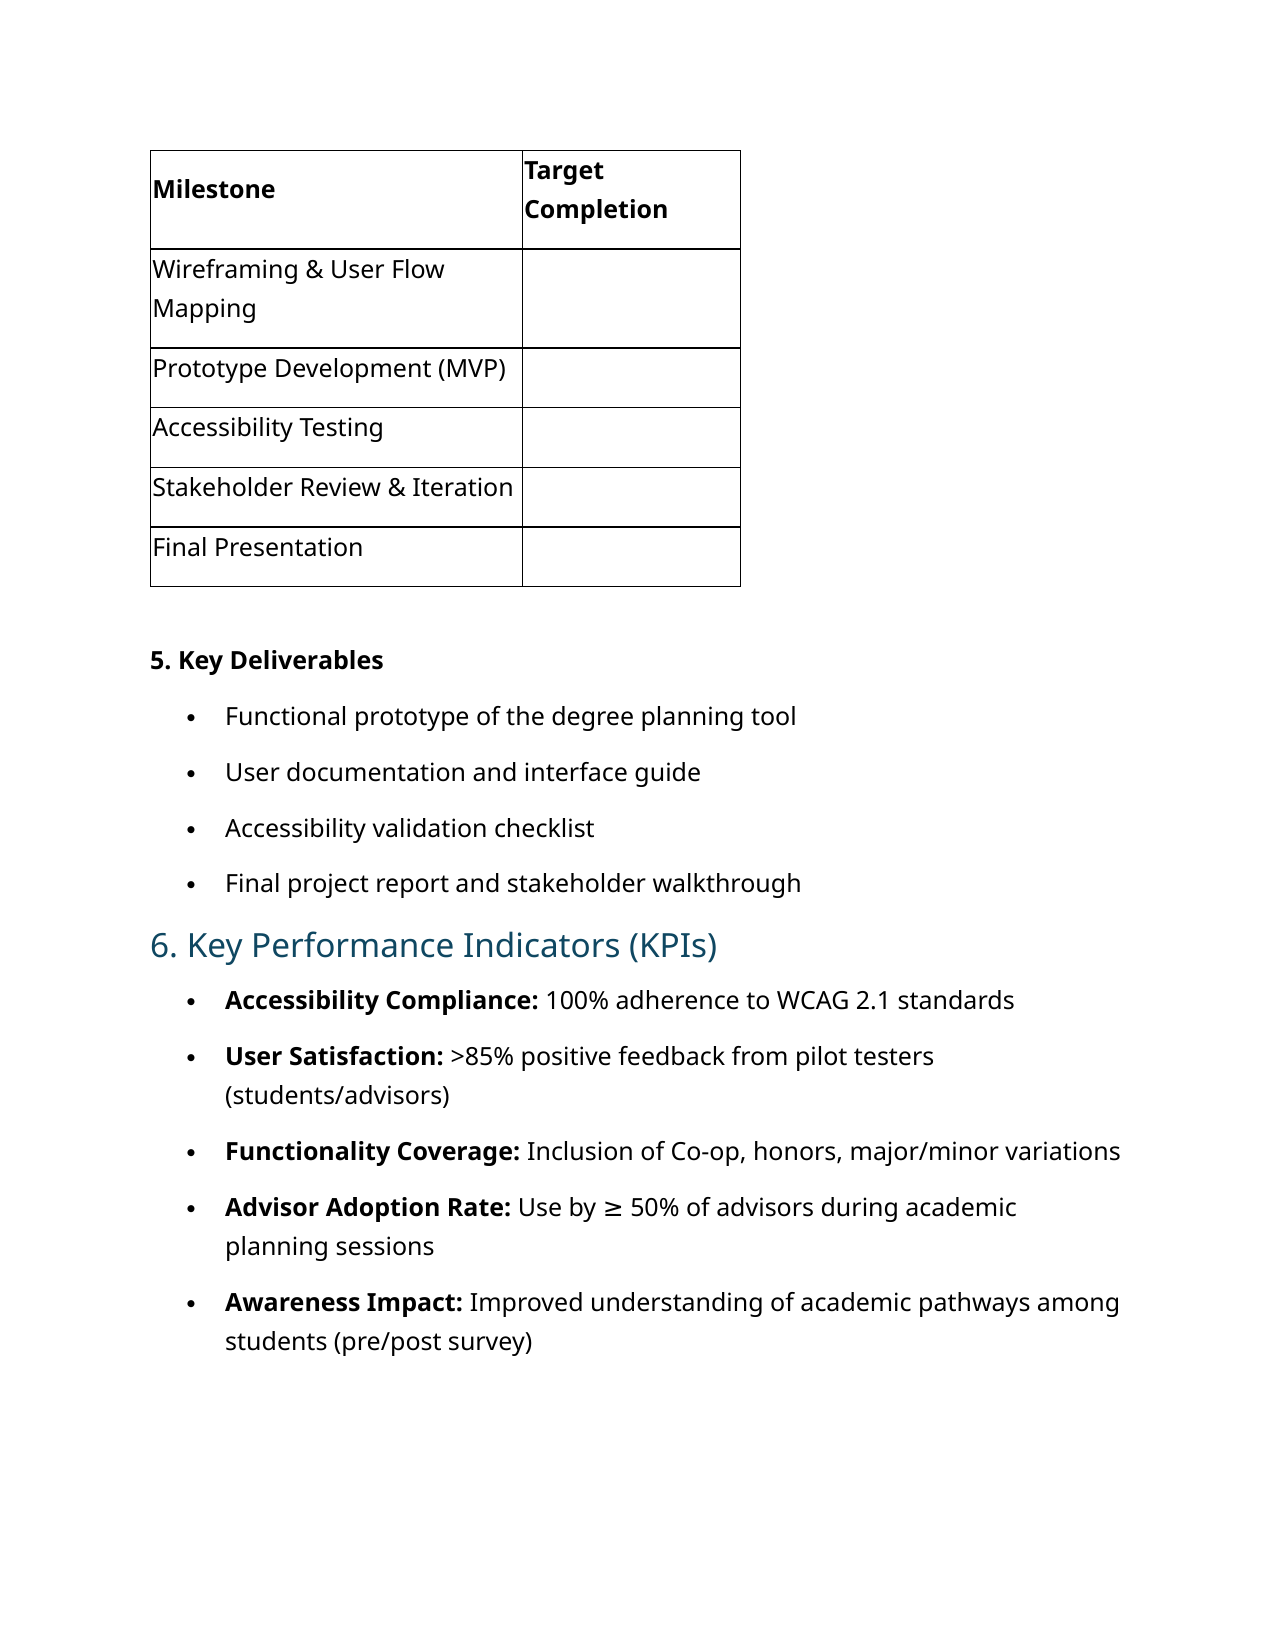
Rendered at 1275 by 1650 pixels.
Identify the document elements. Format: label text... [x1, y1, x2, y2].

subtitle 6. Key Performance Indicators (KPIs) [150, 922, 1125, 967]
text 5. Key Deliverables [150, 643, 1125, 677]
table_cell [523, 528, 740, 586]
list Final project report and stakeholder walkthrough [187, 866, 1125, 900]
list Accessibility validation checklist [187, 810, 1125, 844]
table_cell Stakeholder Review & Iteration [151, 468, 522, 526]
table_header Target Completion [523, 151, 740, 248]
table_cell Final Presentation [151, 528, 522, 586]
table_cell [523, 349, 740, 407]
table_header Milestone [151, 151, 522, 248]
table_cell Prototype Development (MVP) [151, 349, 522, 407]
list User documentation and interface guide [187, 754, 1125, 788]
table_cell Accessibility Testing [151, 408, 522, 467]
table_cell [523, 408, 740, 467]
list Advisor Adoption Rate: Use by ≥ 50% of advisors during academic planning sessions [187, 1189, 1125, 1262]
list Functional prototype of the degree planning tool [187, 699, 1125, 733]
list Accessibility Compliance: 100% adherence to WCAG 2.1 standards [187, 982, 1125, 1017]
table_cell [523, 468, 740, 526]
list Functionality Coverage: Inclusion of Co-op, honors, major/minor variations [187, 1133, 1125, 1167]
table_cell Wireframing & User Flow Mapping [151, 250, 522, 347]
list Awareness Impact: Improved understanding of academic pathways among students (pre/post survey) [187, 1284, 1125, 1357]
table_cell [523, 250, 740, 347]
list User Satisfaction: >85% positive feedback from pilot testers (students/advisors) [187, 1038, 1125, 1112]
